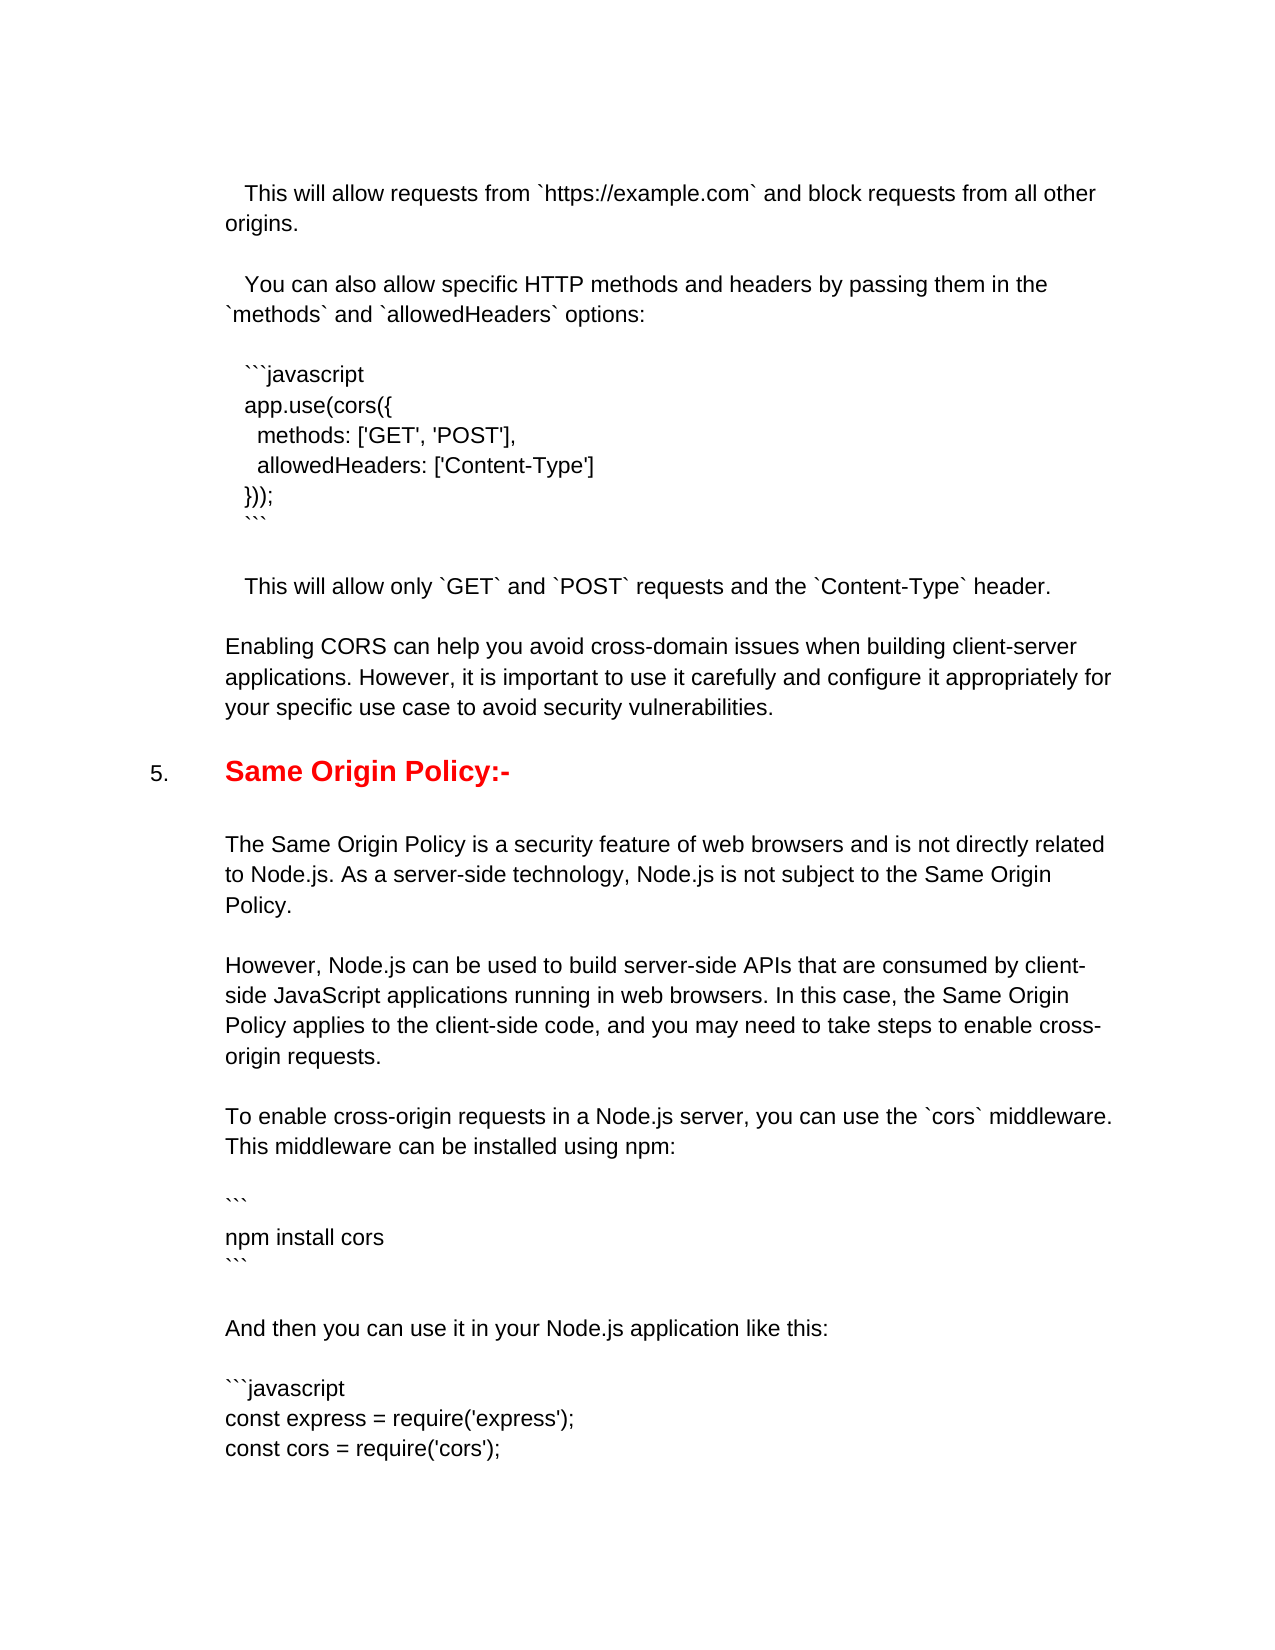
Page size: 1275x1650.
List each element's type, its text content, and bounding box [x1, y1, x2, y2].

text ```javascript [225, 1375, 1125, 1401]
text To enable cross-origin requests in a Node.js server, you can use the `cors` middleware. This middleware can be installed using npm: [225, 1103, 1125, 1160]
text const cors = require('cors'); [225, 1435, 1125, 1462]
text const express = require('express'); [225, 1405, 1125, 1432]
text ``` [225, 512, 1125, 539]
text npm install cors [225, 1224, 1125, 1250]
text However, Node.js can be used to build server-side APIs that are consumed by client-side JavaScript applications running in web browsers. In this case, the Same Origin Policy applies to the client-side code, and you may need to take steps to enable cross-origin requests. [225, 952, 1125, 1069]
text This will allow requests from `https://example.com` and block requests from all other origins. [225, 180, 1125, 237]
text methods: ['GET', 'POST'], [225, 422, 1125, 448]
text The Same Origin Policy is a security feature of web browsers and is not directly related to Node.js. As a server-side technology, Node.js is not subject to the Same Origin Policy. [225, 831, 1125, 918]
text 5. Same Origin Policy:- [150, 754, 1125, 788]
text This will allow only `GET` and `POST` requests and the `Content-Type` header. [225, 573, 1125, 599]
text })); [225, 482, 1125, 509]
text You can also allow specific HTTP methods and headers by passing them in the `methods` and `allowedHeaders` options: [225, 271, 1125, 327]
text ```javascript [225, 361, 1125, 388]
text Enabling CORS can help you avoid cross-domain issues when building client-server applications. However, it is important to use it carefully and configure it appropriately for your specific use case to avoid security vulnerabilities. [225, 633, 1125, 720]
text app.use(cors({ [225, 392, 1125, 418]
text ``` [225, 1254, 1125, 1281]
text ``` [225, 1194, 1125, 1220]
text And then you can use it in your Node.js application like this: [225, 1314, 1125, 1341]
text allowedHeaders: ['Content-Type'] [225, 452, 1125, 478]
